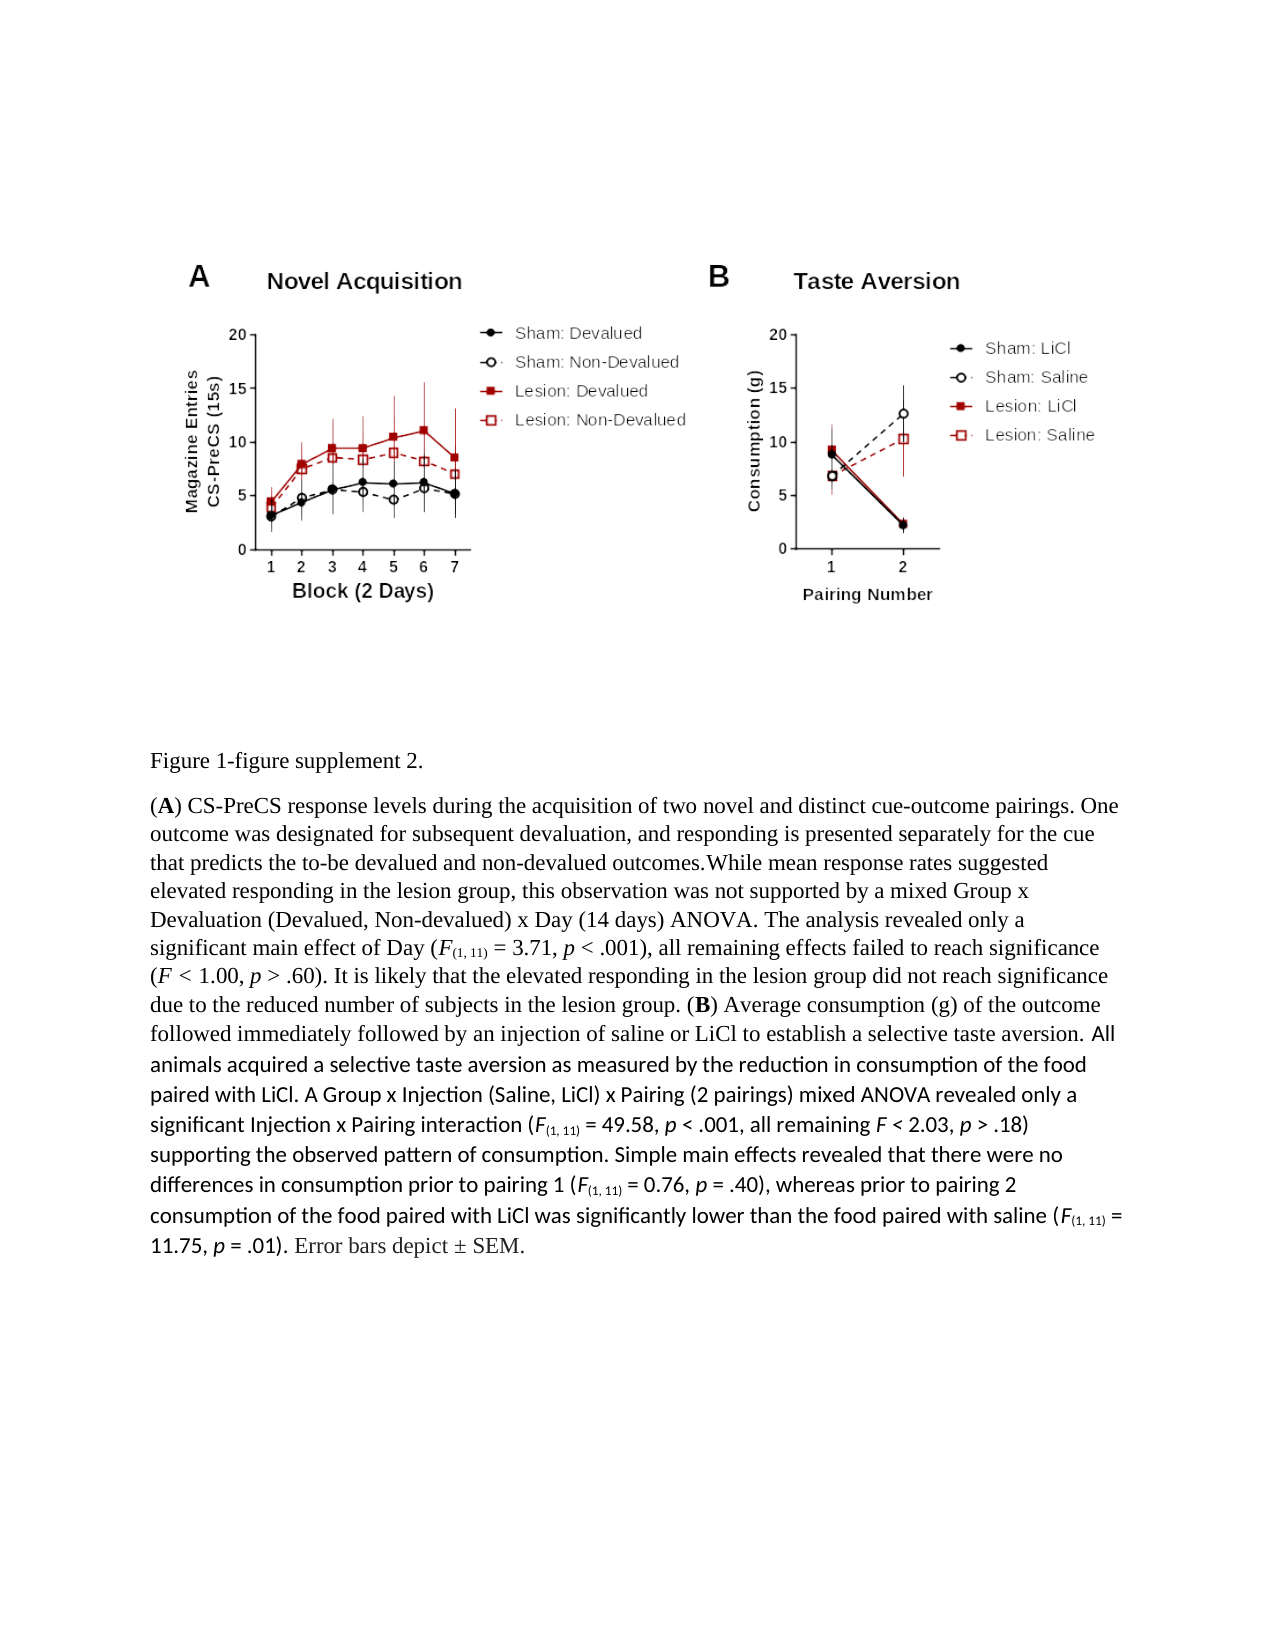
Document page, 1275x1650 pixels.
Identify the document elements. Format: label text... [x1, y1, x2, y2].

text (A) CS-PreCS response levels during the acquisition of two novel and distinct cue-outcome pairings. One outcome was designated for subsequent devaluation, and responding is presented separately for the cue that predicts the to-be devalued and non-devalued outcomes.While mean response rates suggested elevated responding in the lesion group, this observation was not supported by a mixed Group x Devaluation (Devalued, Non-devalued) x Day (14 days) ANOVA. The analysis revealed only a significant main effect of Day (F(1, 11) = 3.71, p < .001), all remaining effects failed to reach significance (F < 1.00, p > .60). It is likely that the elevated responding in the lesion group did not reach significance due to the reduced number of subjects in the lesion group. (B) Average consumption (g) of the outcome followed immediately followed by an injection of saline or LiCl to establish a selective taste aversion. All animals acquired a selective taste aversion as measured by the reduction in consumption of the food paired with LiCl. A Group x Injection (Saline, LiCl) x Pairing (2 pairings) mixed ANOVA revealed only a significant Injection x Pairing interaction (F(1, 11) = 49.58, p < .001, all remaining F < 2.03, p > .18) supporting the observed pattern of consumption. Simple main effects revealed that there were no differences in consumption prior to pairing 1 (F(1, 11) = 0.76, p = .40), whereas prior to pairing 2 consumption of the food paired with LiCl was significantly lower than the food paired with saline (F(1, 11) = 11.75, p = .01). Error bars depict ± SEM. [150, 792, 1125, 1259]
text Figure 1-figure supplement 2. [150, 747, 1125, 773]
